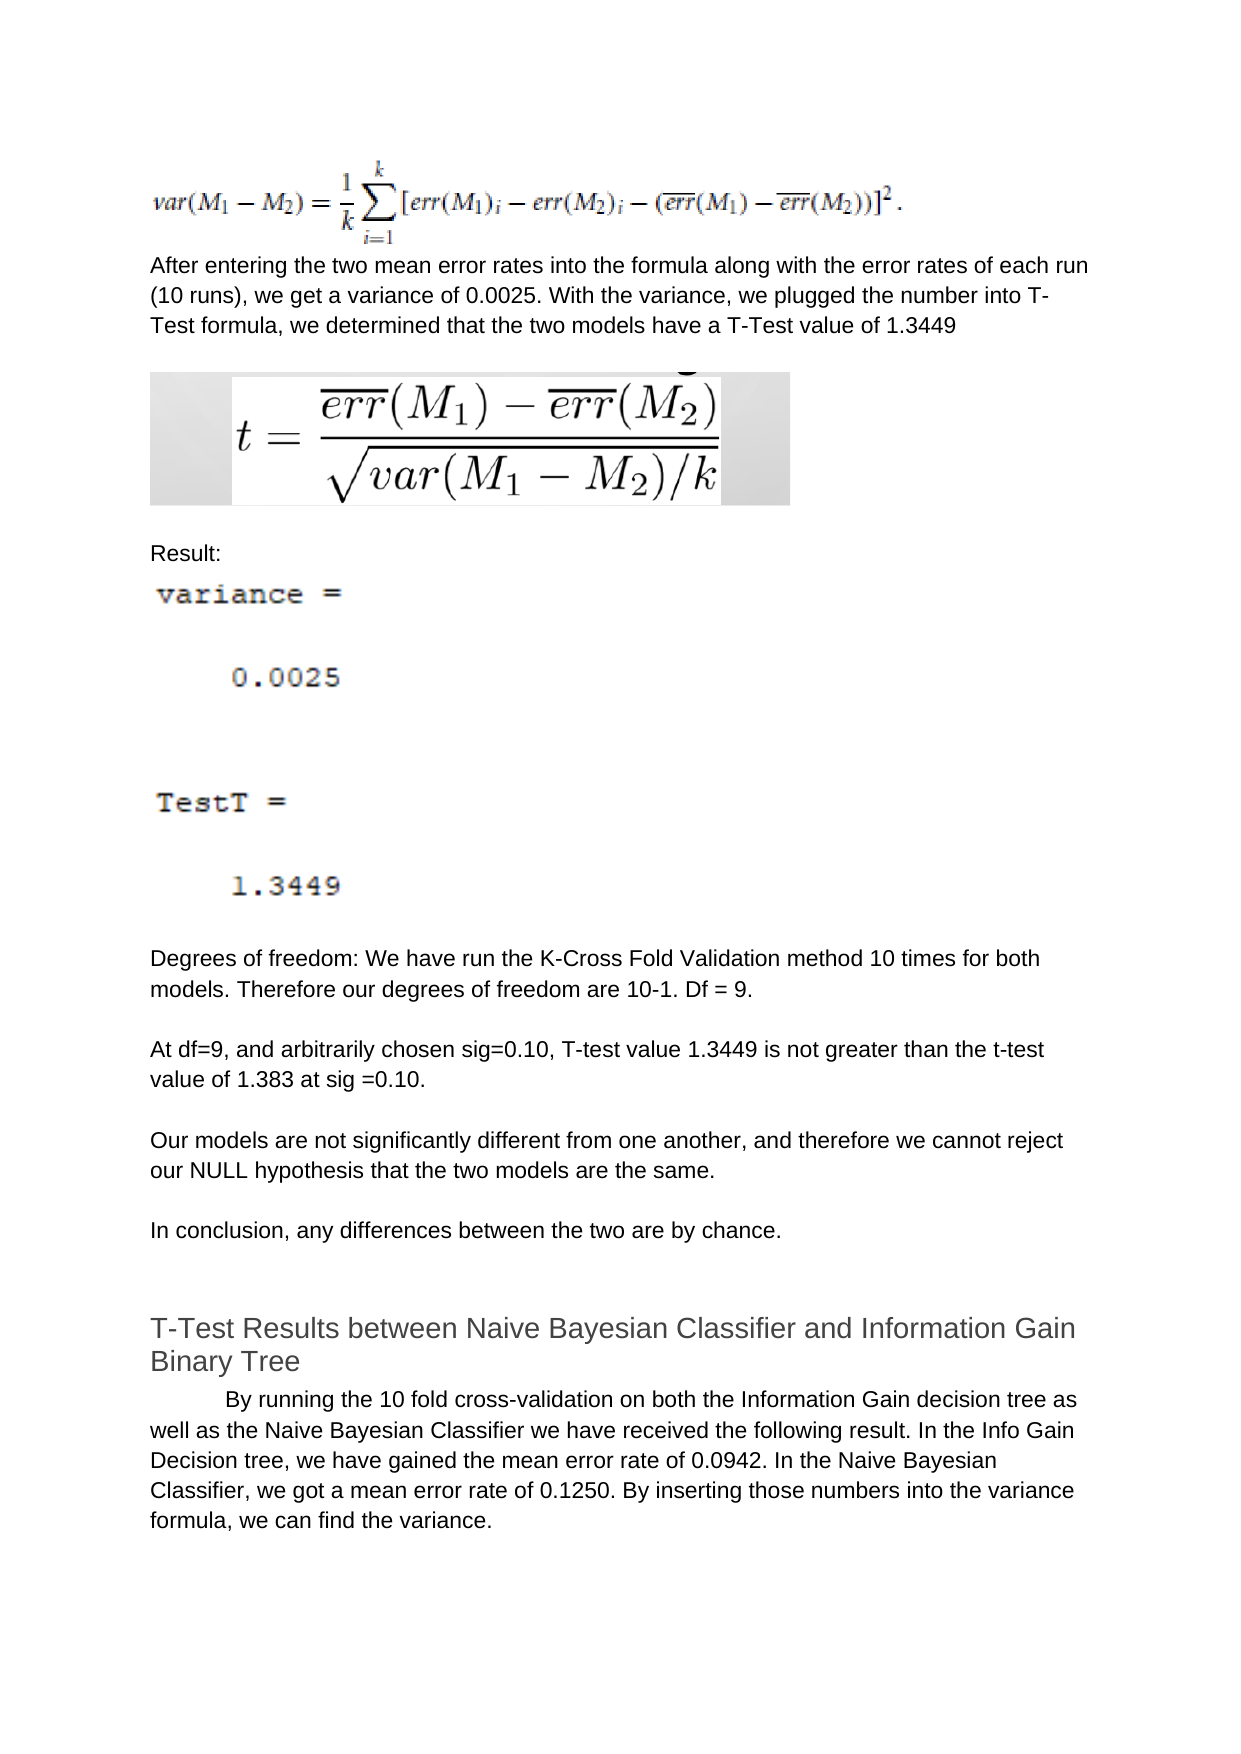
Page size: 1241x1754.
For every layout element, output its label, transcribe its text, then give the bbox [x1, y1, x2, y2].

subtitle T-Test Results between Naive Bayesian Classifier and Information Gain Binary Tree [150, 1311, 1090, 1378]
text At df=9, and arbitrarily chosen sig=0.10, T-test value 1.3449 is not greater than the t-test value of 1.383 at sig =0.10. [150, 1036, 1090, 1092]
picture [150, 570, 386, 912]
text Degrees of freedom: We have run the K-Cross Fold Validation method 10 times for both models. Therefore our degrees of freedom are 10-1. Df = 9. [150, 945, 1090, 1002]
text Result: [150, 540, 1090, 566]
text By running the 10 fold cross-validation on both the Information Gain decision tree as well as the Naive Bayesian Classifier we have received the following result. In the Info Gain Decision tree, we have gained the mean error rate of 0.0942. In the Naive Bayesian Classifier, we got a mean error rate of 0.1250. By inserting those numbers into the variance formula, we can find the variance. [150, 1386, 1090, 1533]
picture [150, 150, 917, 248]
picture [150, 372, 791, 506]
text After entering the two mean error rates into the formula along with the error rates of each run (10 runs), we get a variance of 0.0025. With the variance, we plugged the number into T-Test formula, we determined that the two models have a T-Test value of 1.3449 [150, 252, 1090, 339]
text In conclusion, any differences between the two are by chance. [150, 1217, 1090, 1243]
text Our models are not significantly different from one another, and therefore we cannot reject our NULL hypothesis that the two models are the same. [150, 1127, 1090, 1183]
